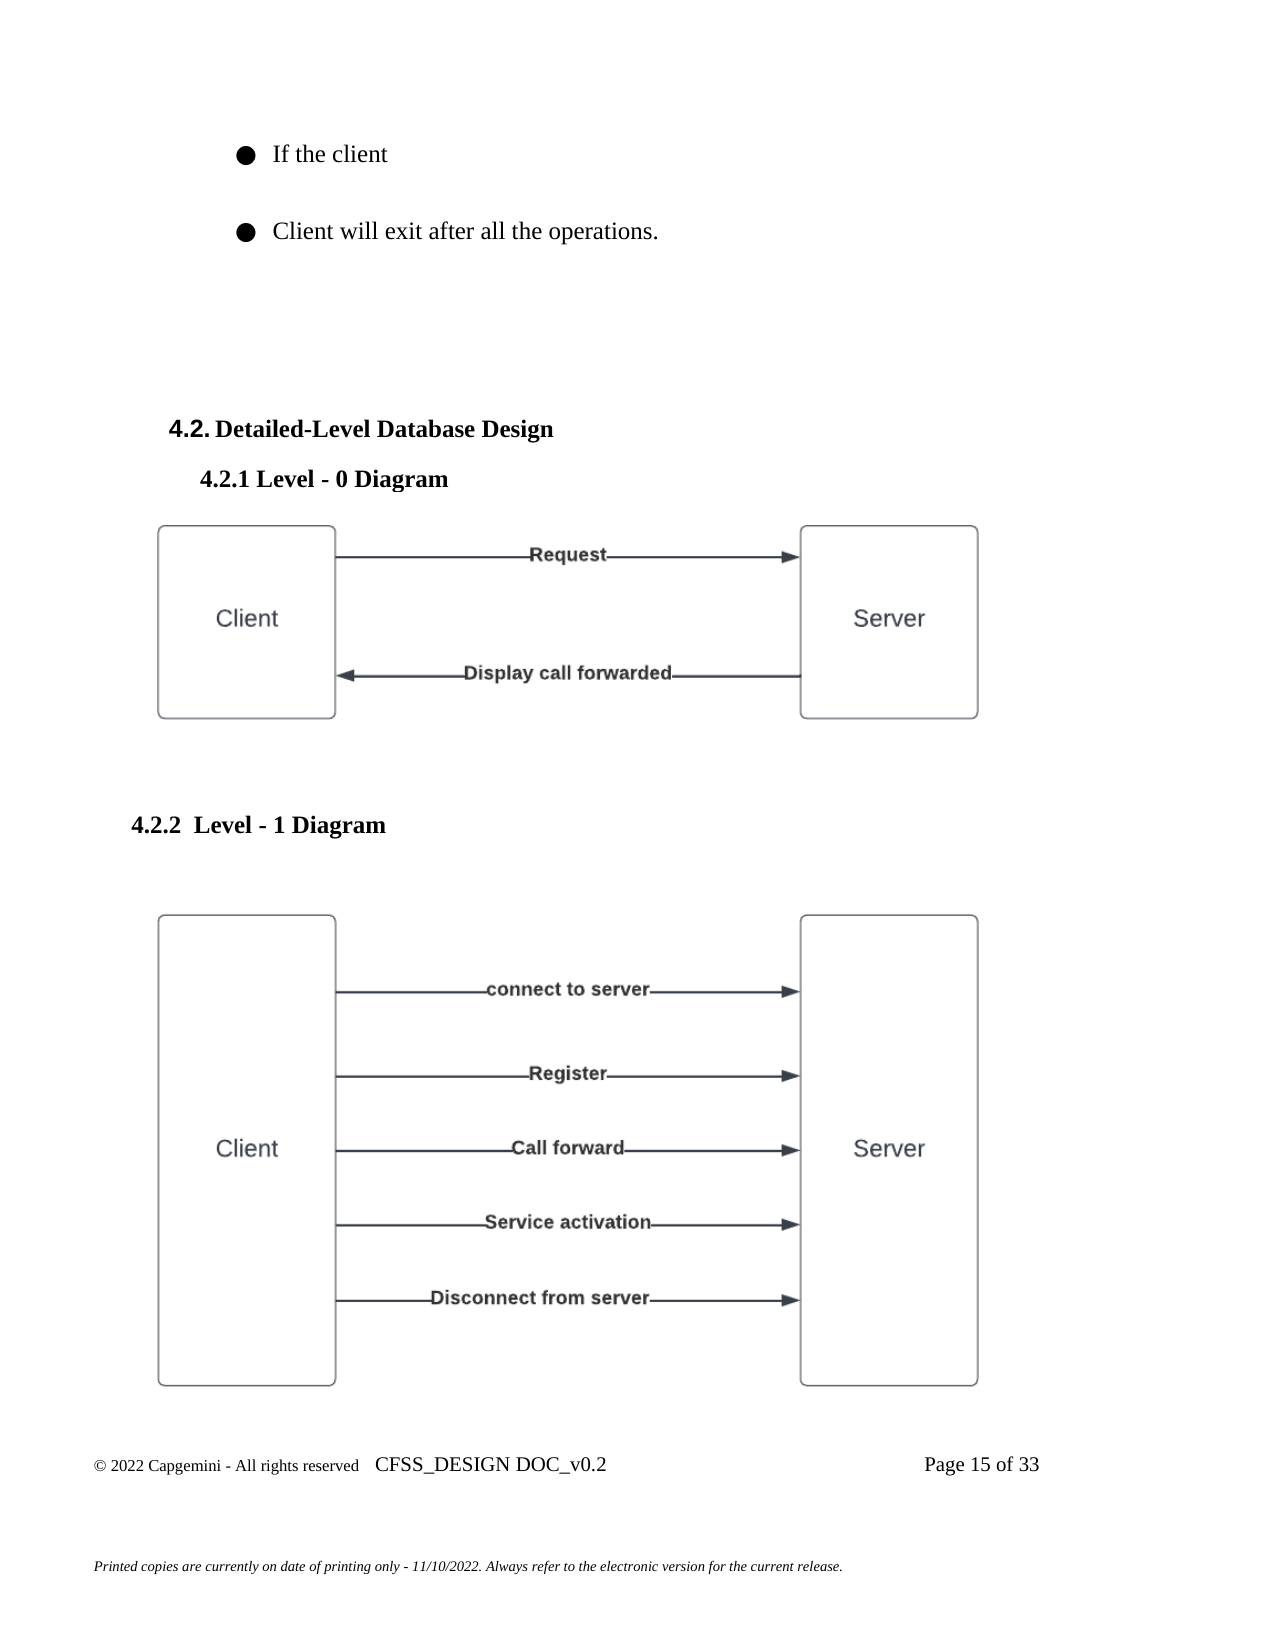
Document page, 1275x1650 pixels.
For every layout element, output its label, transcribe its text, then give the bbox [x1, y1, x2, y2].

subtitle Detailed-Level Database Design [210, 414, 1146, 443]
picture [93, 867, 1043, 1433]
list If the client [235, 125, 1146, 176]
text 4.2.2 Level - 1 Diagram [94, 810, 1146, 839]
list Client will exit after all the operations. [235, 202, 1146, 253]
text 4.2.1 Level - 0 Diagram [94, 464, 1146, 492]
picture [93, 492, 1043, 753]
